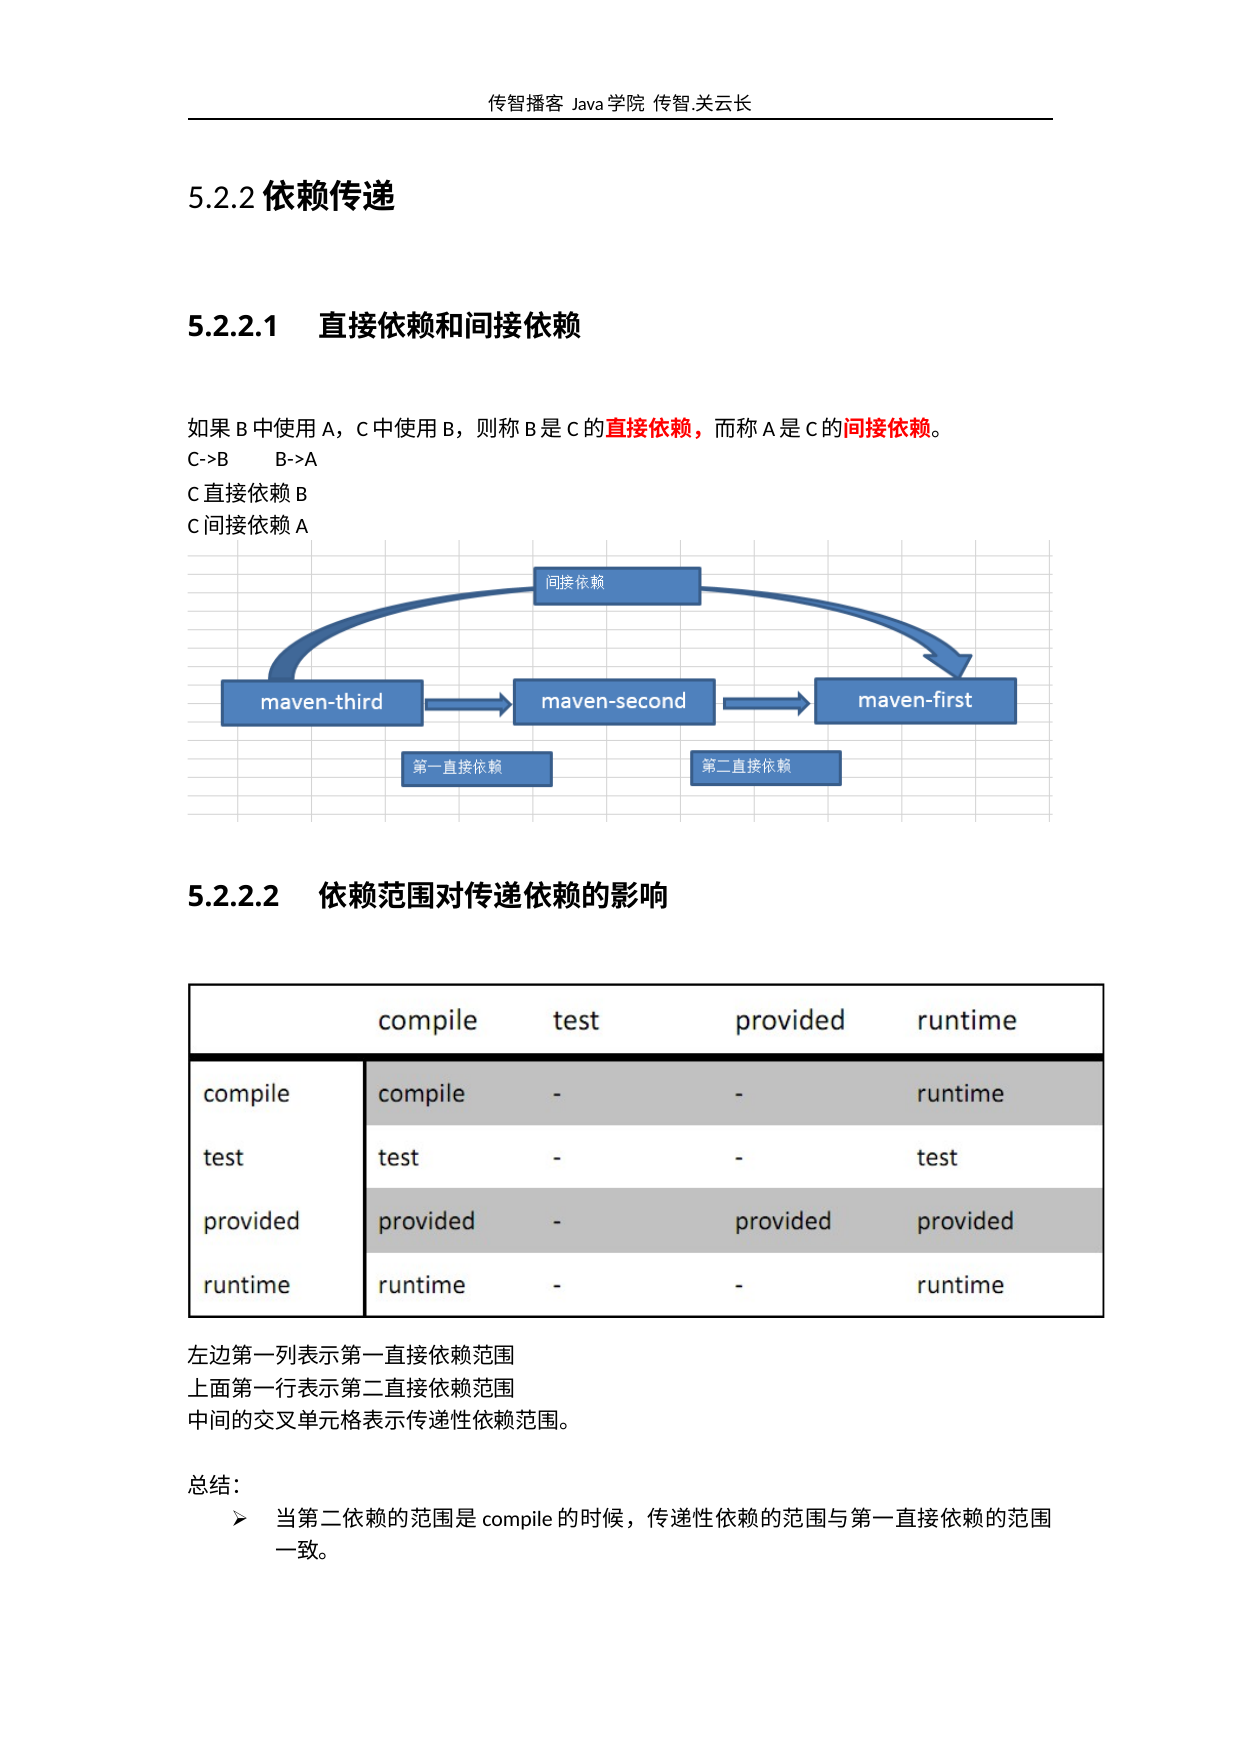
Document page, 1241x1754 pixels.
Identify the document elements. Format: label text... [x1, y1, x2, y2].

subtitle 直接依赖和间接依赖 [187, 291, 1053, 356]
text 总结： [187, 1468, 1053, 1501]
subtitle 依赖传递 [187, 162, 1053, 227]
text 上面第一行表示第二直接依赖范围 [187, 1371, 1053, 1403]
text 中间的交叉单元格表示传递性依赖范围。 [187, 1403, 1053, 1436]
text 如果B中使用A，C中使用B，则称B是C的直接依赖，而称A是C的间接依赖。 [187, 410, 1053, 443]
list 当第二依赖的范围是compile的时候，传递性依赖的范围与第一直接依赖的范围一致。 [231, 1501, 1053, 1566]
text 左边第一列表示第一直接依赖范围 [187, 1318, 1053, 1371]
subtitle 依赖范围对传递依赖的影响 [187, 862, 1053, 927]
text C间接依赖A [187, 508, 1053, 540]
text C->B B->A [187, 443, 1053, 475]
picture [187, 980, 1105, 1318]
text C直接依赖B [187, 475, 1053, 508]
picture [187, 540, 1053, 822]
